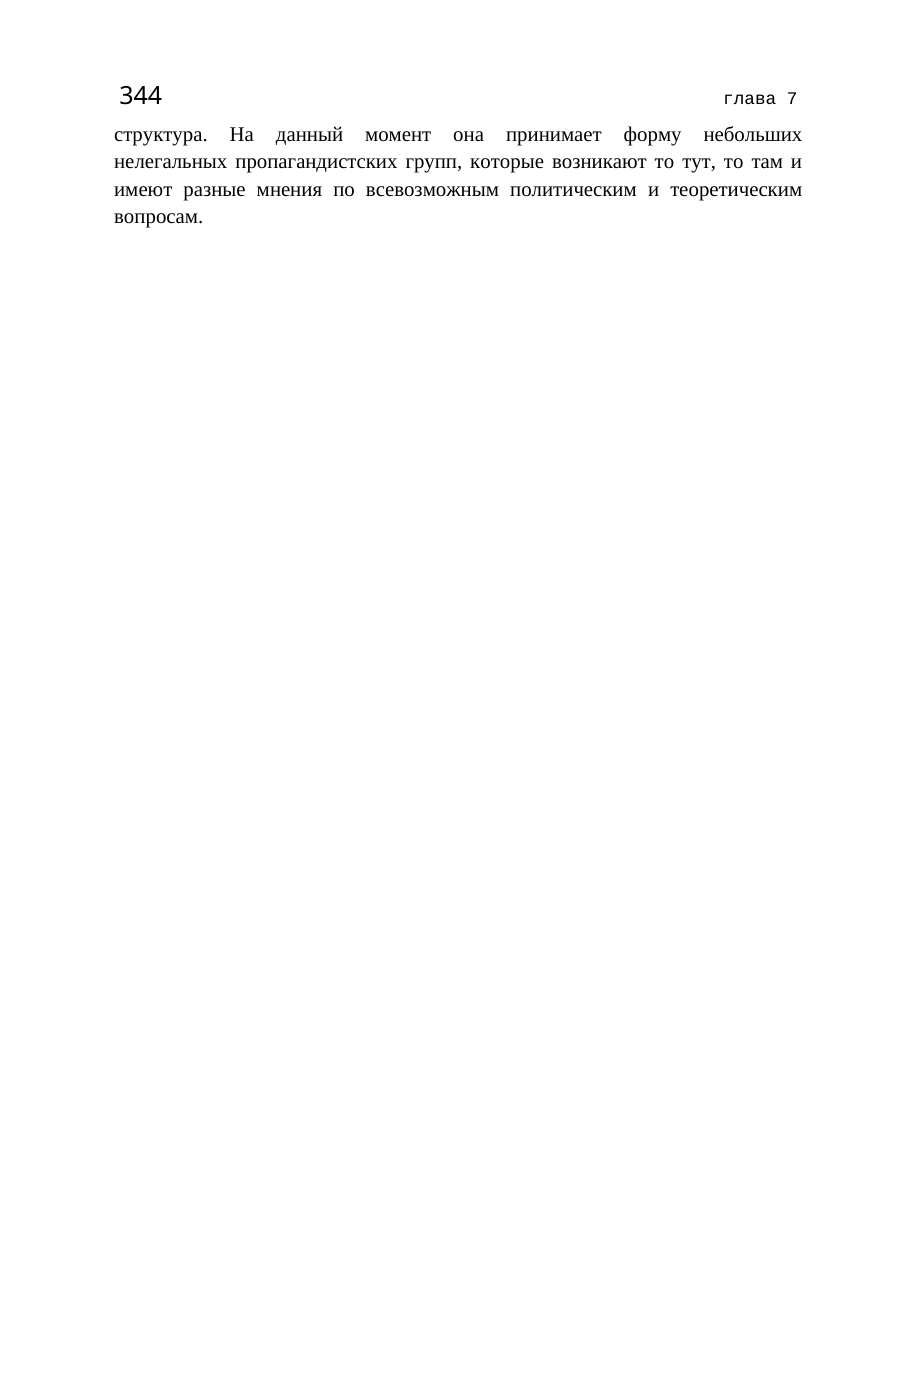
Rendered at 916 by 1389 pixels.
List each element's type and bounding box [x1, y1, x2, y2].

text [114, 121, 803, 228]
